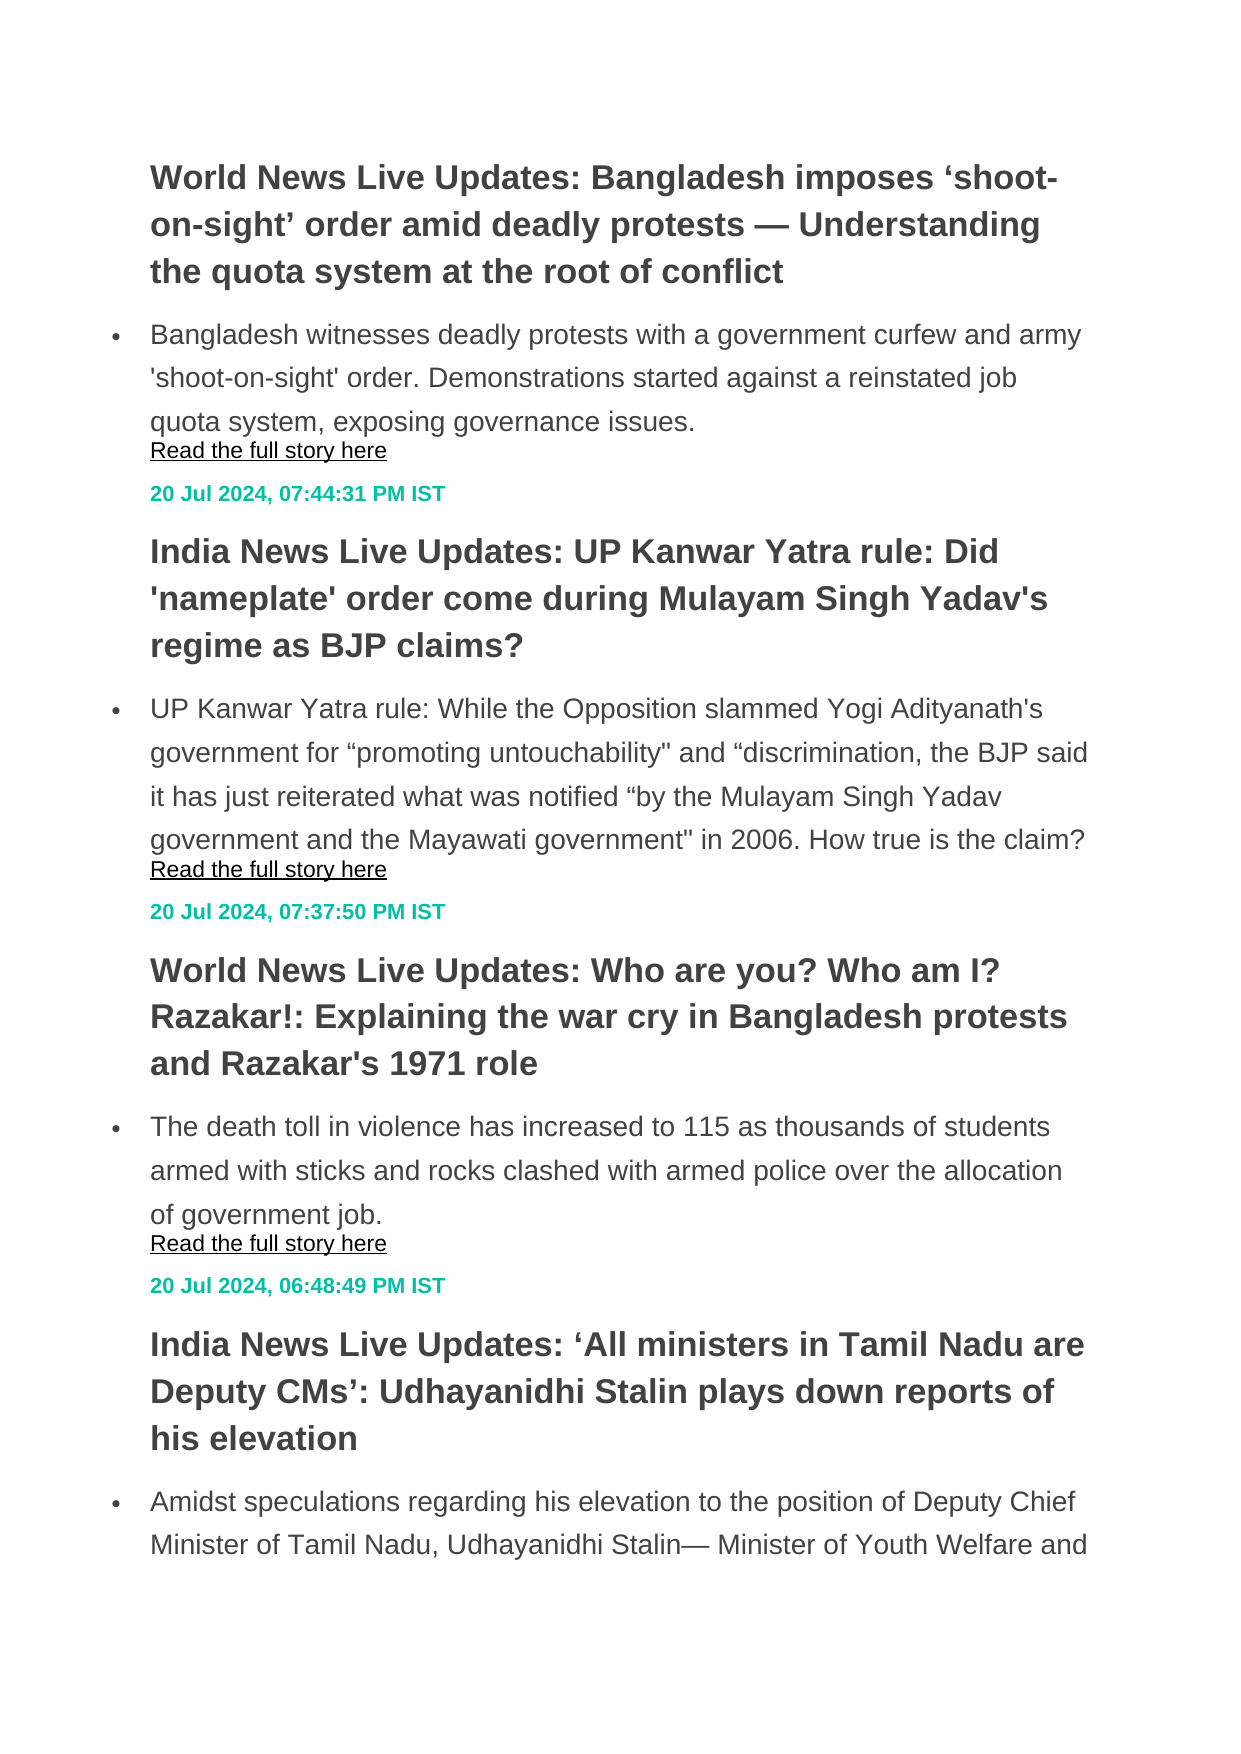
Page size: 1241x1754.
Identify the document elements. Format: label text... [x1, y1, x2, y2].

list The death toll in violence has increased to 115 as thousands of students armed with sticks and rocks clashed with armed police over the allocation of government job. [112, 1099, 1090, 1230]
text Read the full story here [150, 437, 1090, 464]
text 20 Jul 2024, 07:37:50 PM IST [150, 899, 1090, 924]
list UP Kanwar Yatra rule: While the Opposition slammed Yogi Adityanath's government for “promoting untouchability" and “discrimination, the BJP said it has just reiterated what was notified “by the Mulayam Singh Yadav government and the Mayawati government" in 2006. How true is the claim? [112, 681, 1090, 856]
text Read the full story here [150, 856, 1090, 882]
text 20 Jul 2024, 06:48:49 PM IST [150, 1273, 1090, 1298]
subtitle World News Live Updates: Who are you? Who am I? Razakar!: Explaining the war cry in Bangladesh protests and Razakar's 1971 role [150, 942, 1090, 1083]
text Read the full story here [150, 1230, 1090, 1256]
list Bangladesh witnesses deadly protests with a government curfew and army 'shoot-on-sight' order. Demonstrations started against a reinstated job quota system, exposing governance issues. [112, 306, 1090, 437]
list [112, 1473, 1090, 1561]
subtitle India News Live Updates: UP Kanwar Yatra rule: Did 'nameplate' order come during Mulayam Singh Yadav's regime as BJP claims? [150, 524, 1090, 665]
subtitle India News Live Updates: ‘All ministers in Tamil Nadu are Deputy CMs’: Udhayanidhi Stalin plays down reports of his elevation [150, 1317, 1090, 1457]
text 20 Jul 2024, 07:44:31 PM IST [150, 481, 1090, 506]
subtitle World News Live Updates: Bangladesh imposes ‘shoot-on-sight’ order amid deadly protests — Understanding the quota system at the root of conflict [150, 150, 1090, 291]
